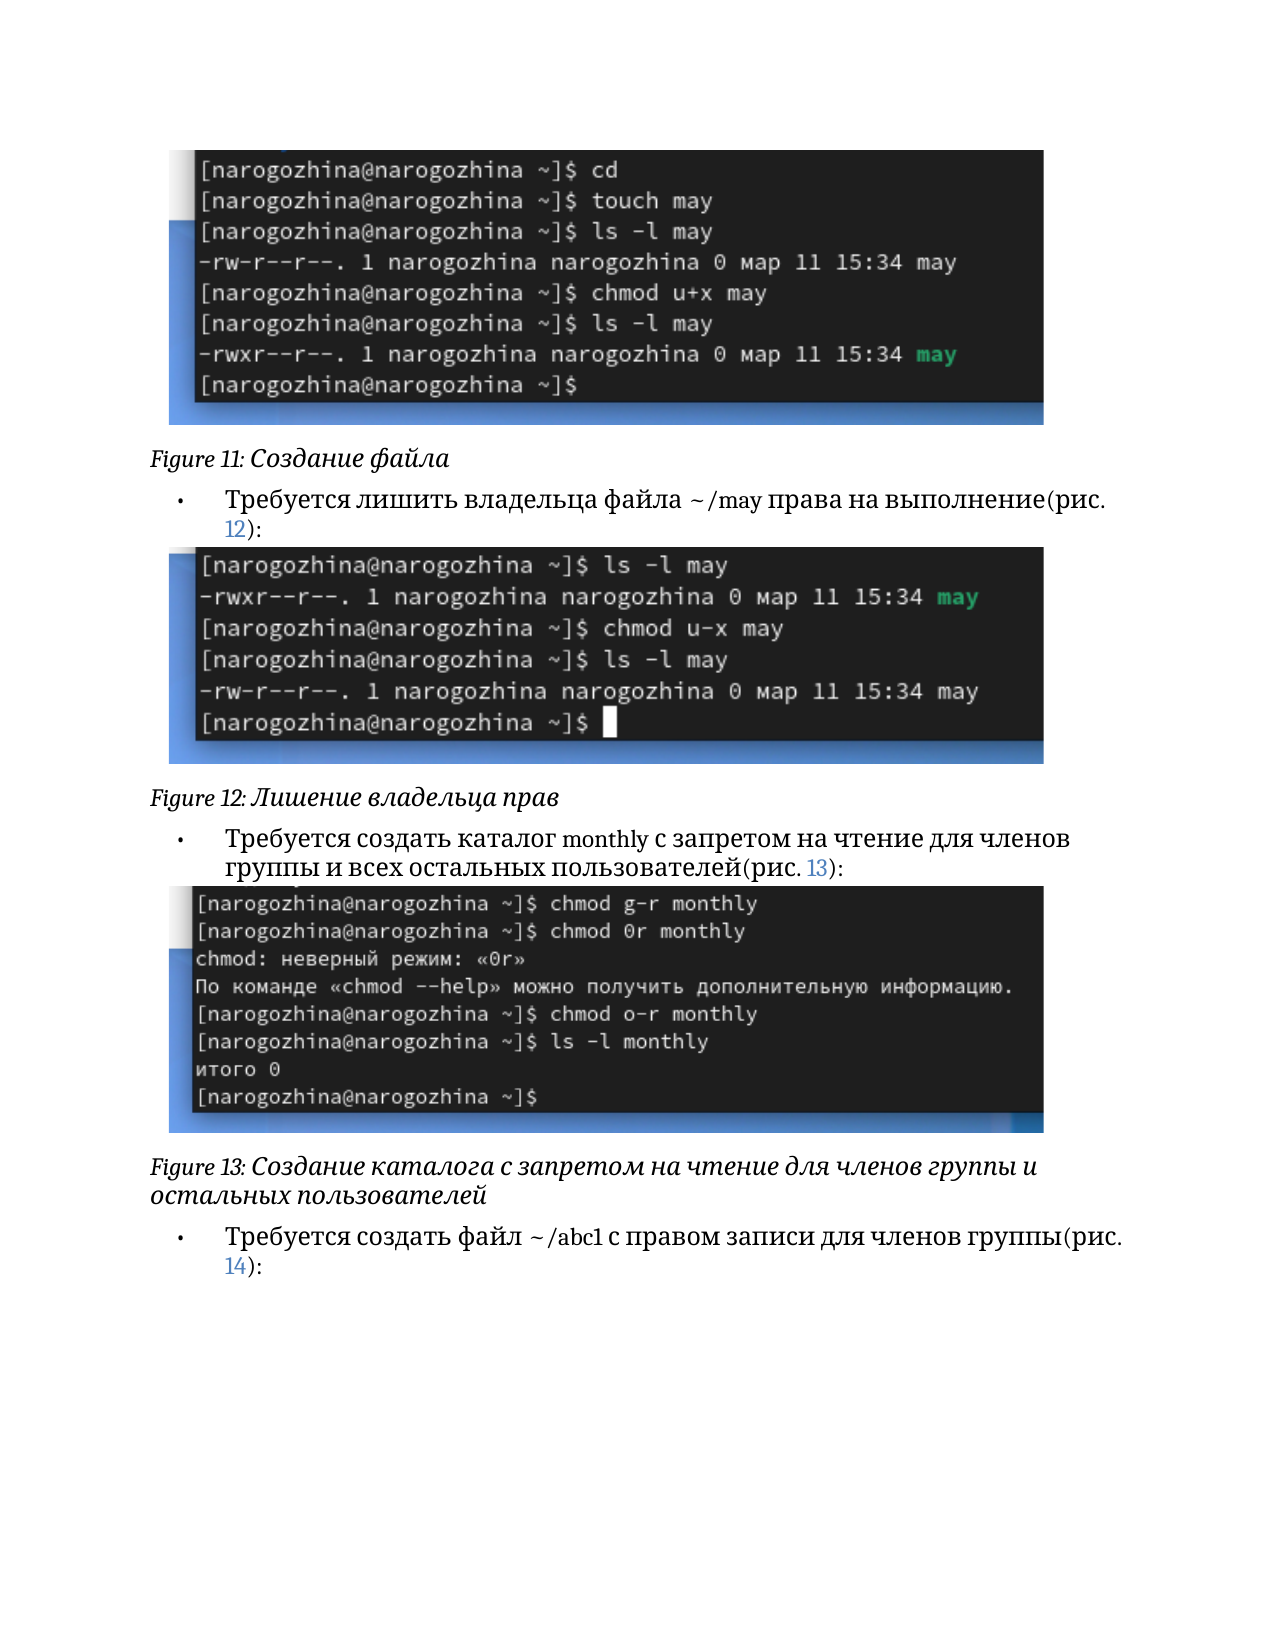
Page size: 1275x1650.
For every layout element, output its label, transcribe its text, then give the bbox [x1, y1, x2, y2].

picture [168, 150, 1044, 425]
text Figure 12: Лишение владельца прав [150, 784, 1125, 813]
text Figure 11: Создание файла [150, 445, 1125, 474]
picture [168, 886, 1044, 1133]
text Figure 13: Создание каталога с запретом на чтение для членов группы и остальных пользователей [150, 1153, 1125, 1211]
list Требуется создать файл ~/abc1 с правом записи для членов группы(рис. 14): [175, 1223, 1125, 1281]
list Требуется создать каталог monthly с запретом на чтение для членов группы и всех остальных пользователей(рис. 13): [175, 825, 1125, 883]
picture [168, 547, 1044, 764]
list Требуется лишить владельца файла ~/may права на выполнение(рис. 12): [175, 486, 1125, 544]
